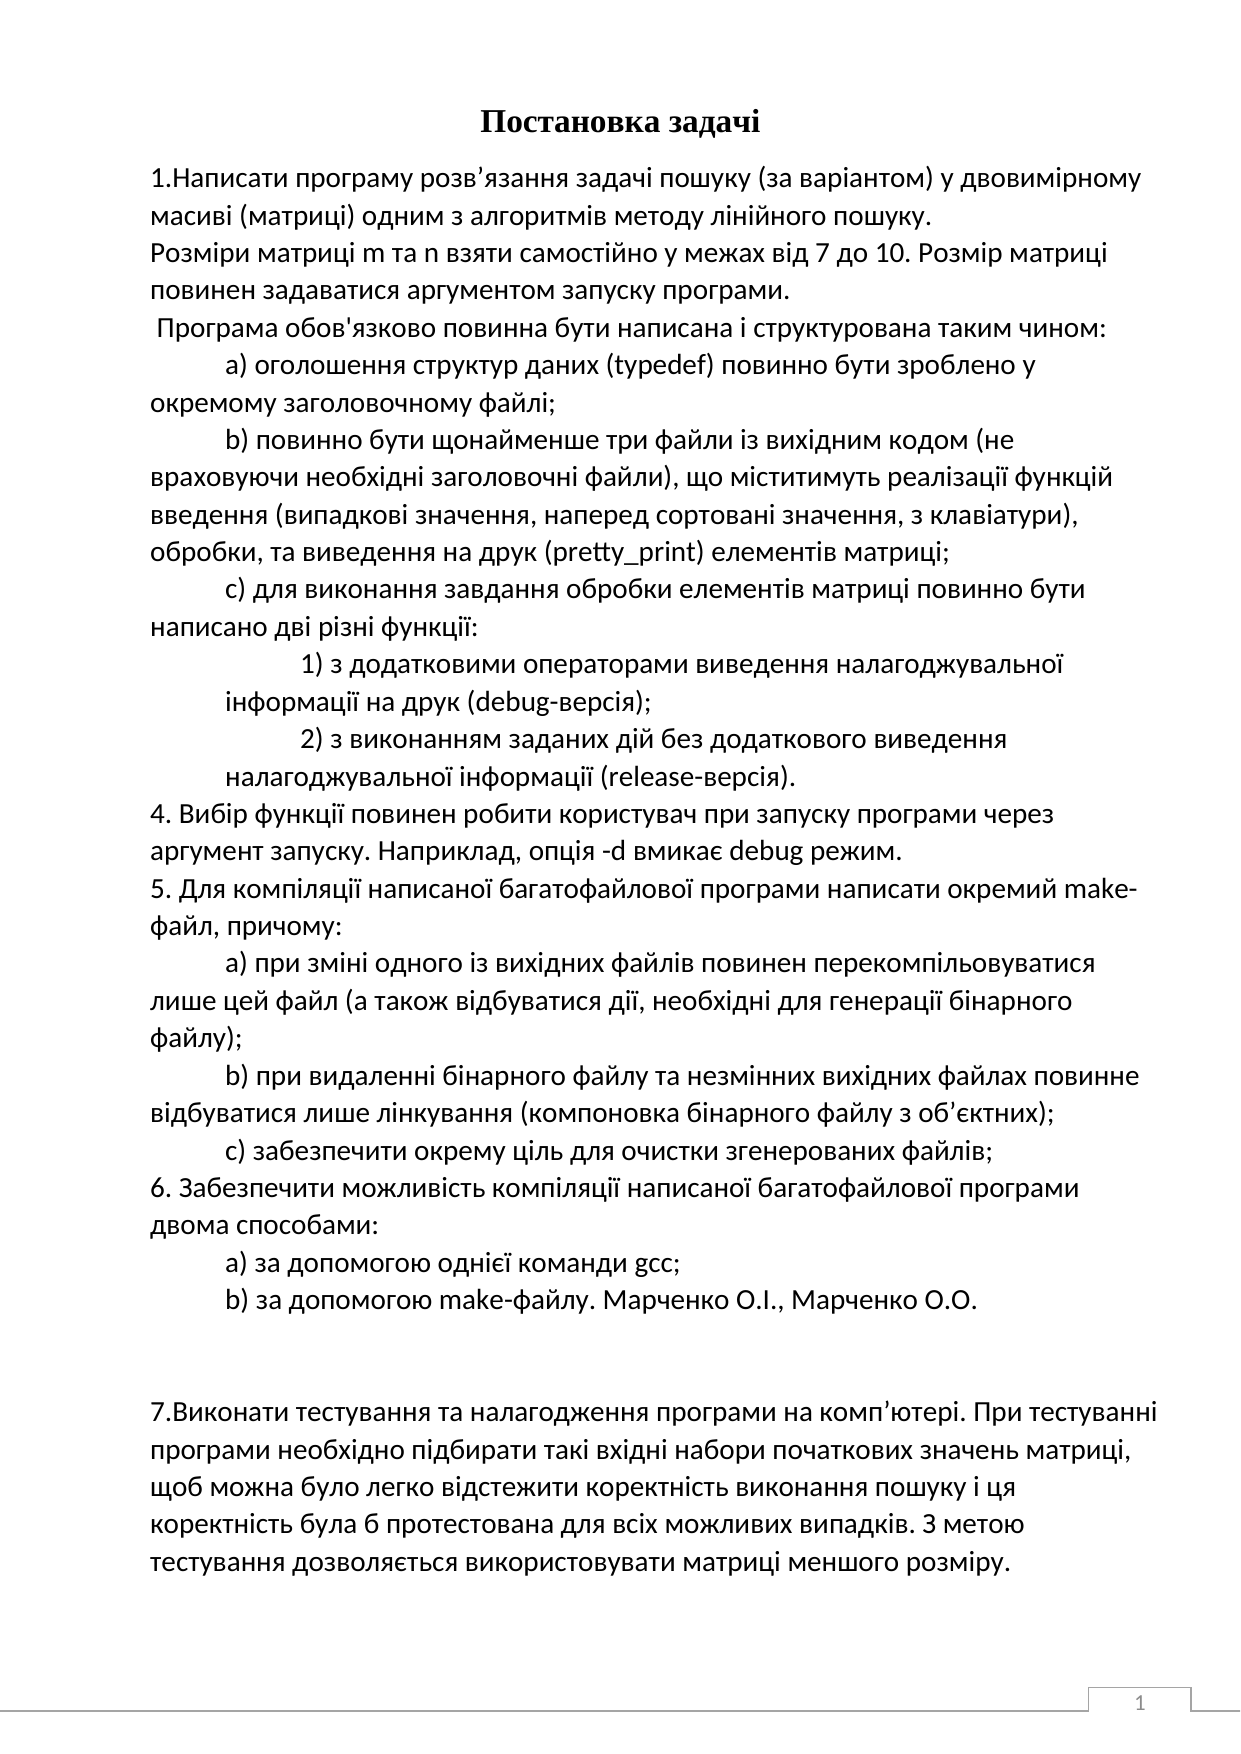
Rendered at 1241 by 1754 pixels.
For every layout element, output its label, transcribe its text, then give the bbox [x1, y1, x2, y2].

list a) за допомогою однієї команди gcc; [150, 1244, 1165, 1279]
list a) оголошення структур даних (typedef) повинно бути зроблено у окремому заголовочному файлі; [150, 346, 1165, 419]
list 4. Вибір функції повинен робити користувач при запуску програми через аргумент запуску. Наприклад, опція -d вмикає debug режим. [150, 795, 1165, 868]
list 6. Забезпечити можливість компіляції написаної багатофайлової програми двома способами: [150, 1169, 1165, 1242]
list 7.Виконати тестування та налагодження програми на комп’ютері. При тестуванні програми необхідно підбирати такі вхідні набори початкових значень матриці, щоб можна було легко відстежити коректність виконання пошуку і ця коректність була б протестована для всіх можливих випадків. З метою тестування дозволяється використовувати матриці меншого розміру. [150, 1393, 1165, 1578]
list 2) з виконанням заданих дій без додаткового виведення налагоджувальної інформації (release-версія). [225, 720, 1165, 793]
list 5. Для компіляції написаної багатофайлової програми написати окремий make-файл, причому: [150, 870, 1165, 943]
list a) при зміні одного із вихідних файлів повинен перекомпільовуватися лише цей файл (а також відбуватися дії, необхідні для генерації бінарного файлу); [150, 944, 1165, 1055]
list Розміри матриці m та n взяти самостійно у межах від 7 до 10. Розмір матриці повинен задаватися аргументом запуску програми. [150, 234, 1165, 307]
text Постановка задачі [75, 102, 1165, 140]
list b) повинно бути щонайменше три файли із вихідним кодом (не враховуючи необхідні заголовочні файли), що міститимуть реалізації функцій введення (випадкові значення, наперед сортовані значення, з клавіатури), обробки, та виведення на друк (pretty_print) елементів матриці; [150, 421, 1165, 569]
list c) забезпечити окрему ціль для очистки згенерованих файлів; [150, 1132, 1165, 1167]
list b) за допомогою make-файлу. Марченко О.І., Марченко О.О. [150, 1281, 1165, 1317]
list 1.Написати програму розв’язання задачі пошуку (за варіантом) у двовимірному масиві (матриці) одним з алгоритмів методу лінійного пошуку. [150, 159, 1165, 232]
list c) для виконання завдання обробки елементів матриці повинно бути написано дві різні функції: [150, 571, 1165, 644]
list b) при видаленні бінарного файлу та незмінних вихідних файлах повинне відбуватися лише лінкування (компоновка бінарного файлу з об’єктних); [150, 1057, 1165, 1130]
list 1) з додатковими операторами виведення налагоджувальної інформації на друк (debug-версія); [225, 645, 1165, 718]
list Програма обов'язково повинна бути написана і структурована таким чином: [150, 309, 1165, 344]
